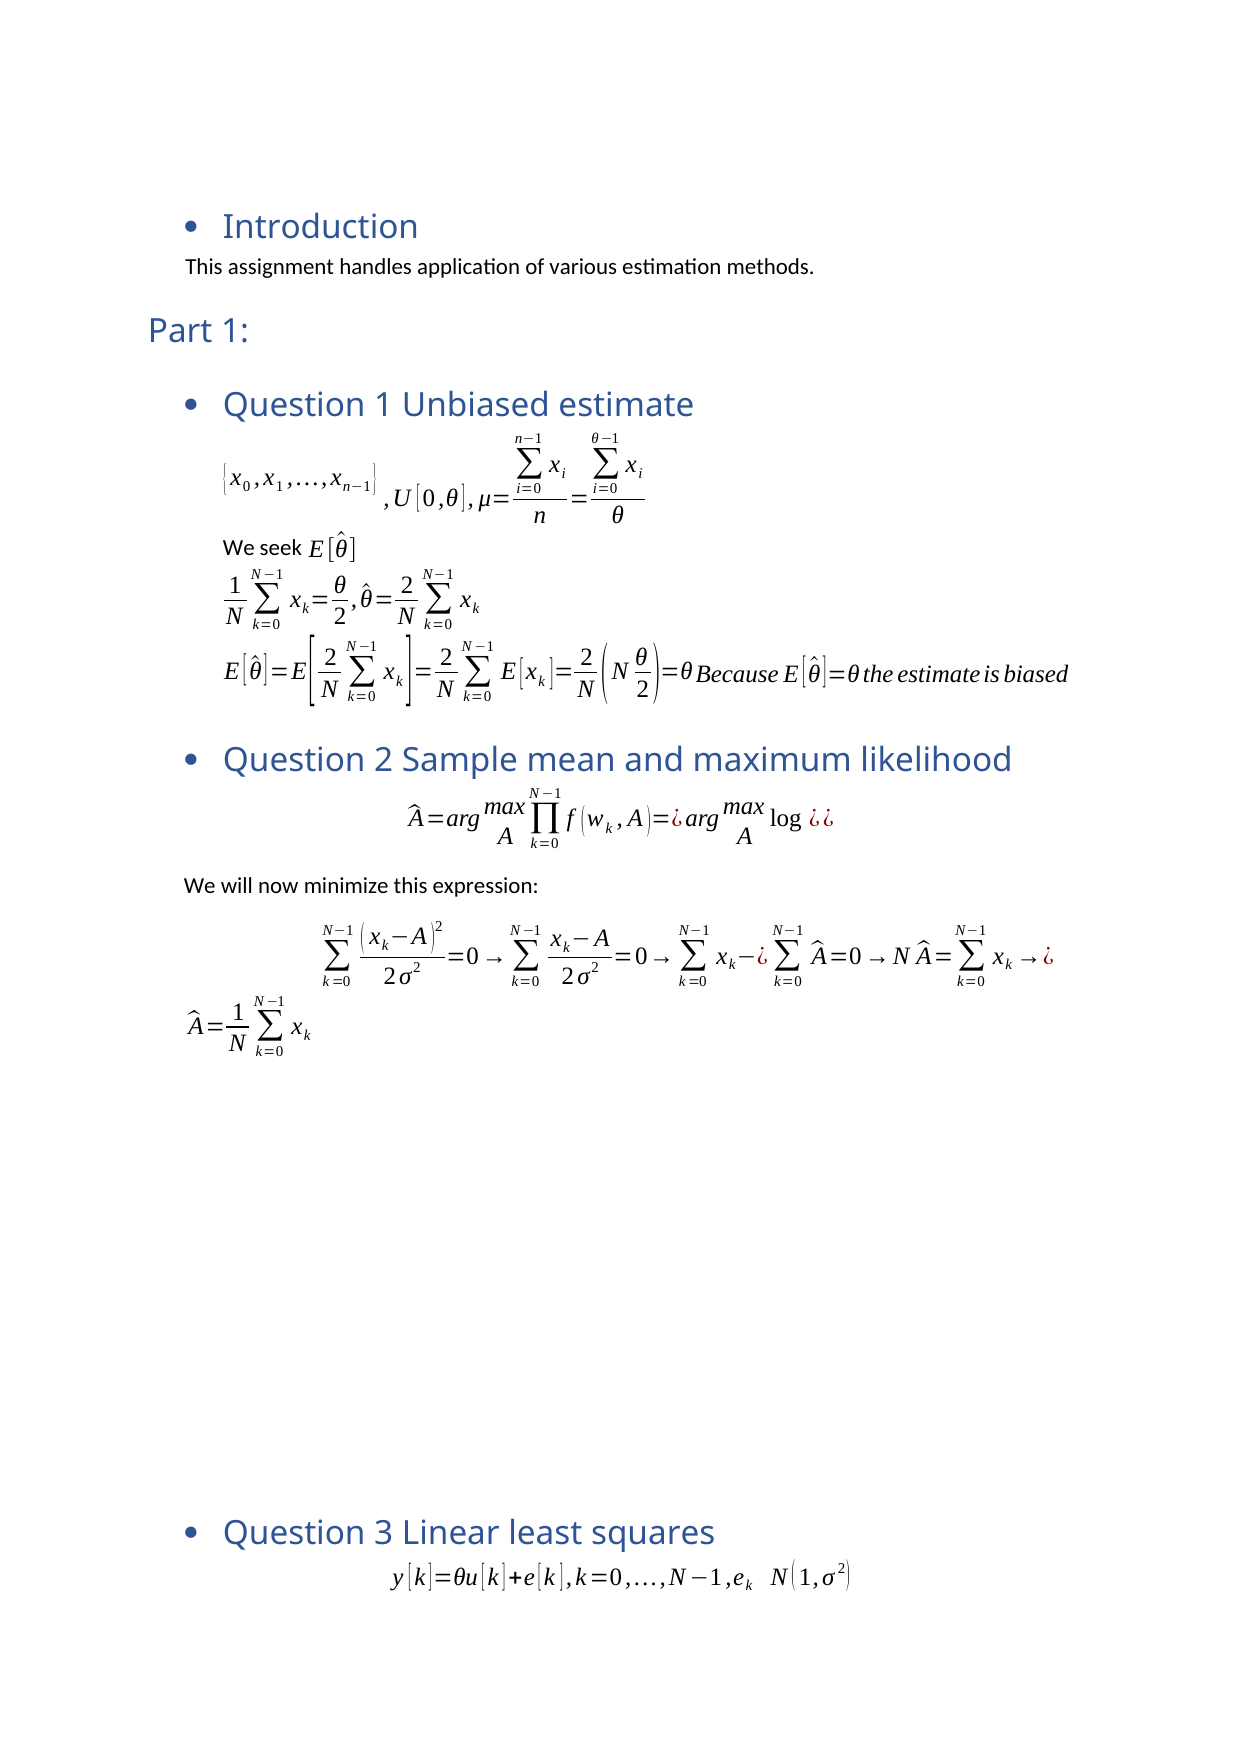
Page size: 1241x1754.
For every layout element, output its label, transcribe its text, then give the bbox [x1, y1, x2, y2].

subtitle Question 1 Unbiased estimate [185, 381, 1093, 426]
subtitle Introduction [185, 203, 1093, 248]
list We seek [223, 531, 1093, 563]
subtitle Question 3 Linear least squares [185, 1508, 1093, 1554]
subtitle Part 1: [148, 307, 1093, 352]
text This assignment handles application of various estimation methods. [185, 252, 1093, 280]
text We will now minimize this expression: [148, 871, 1093, 899]
subtitle Question 2 Sample mean and maximum likelihood [185, 736, 1093, 781]
